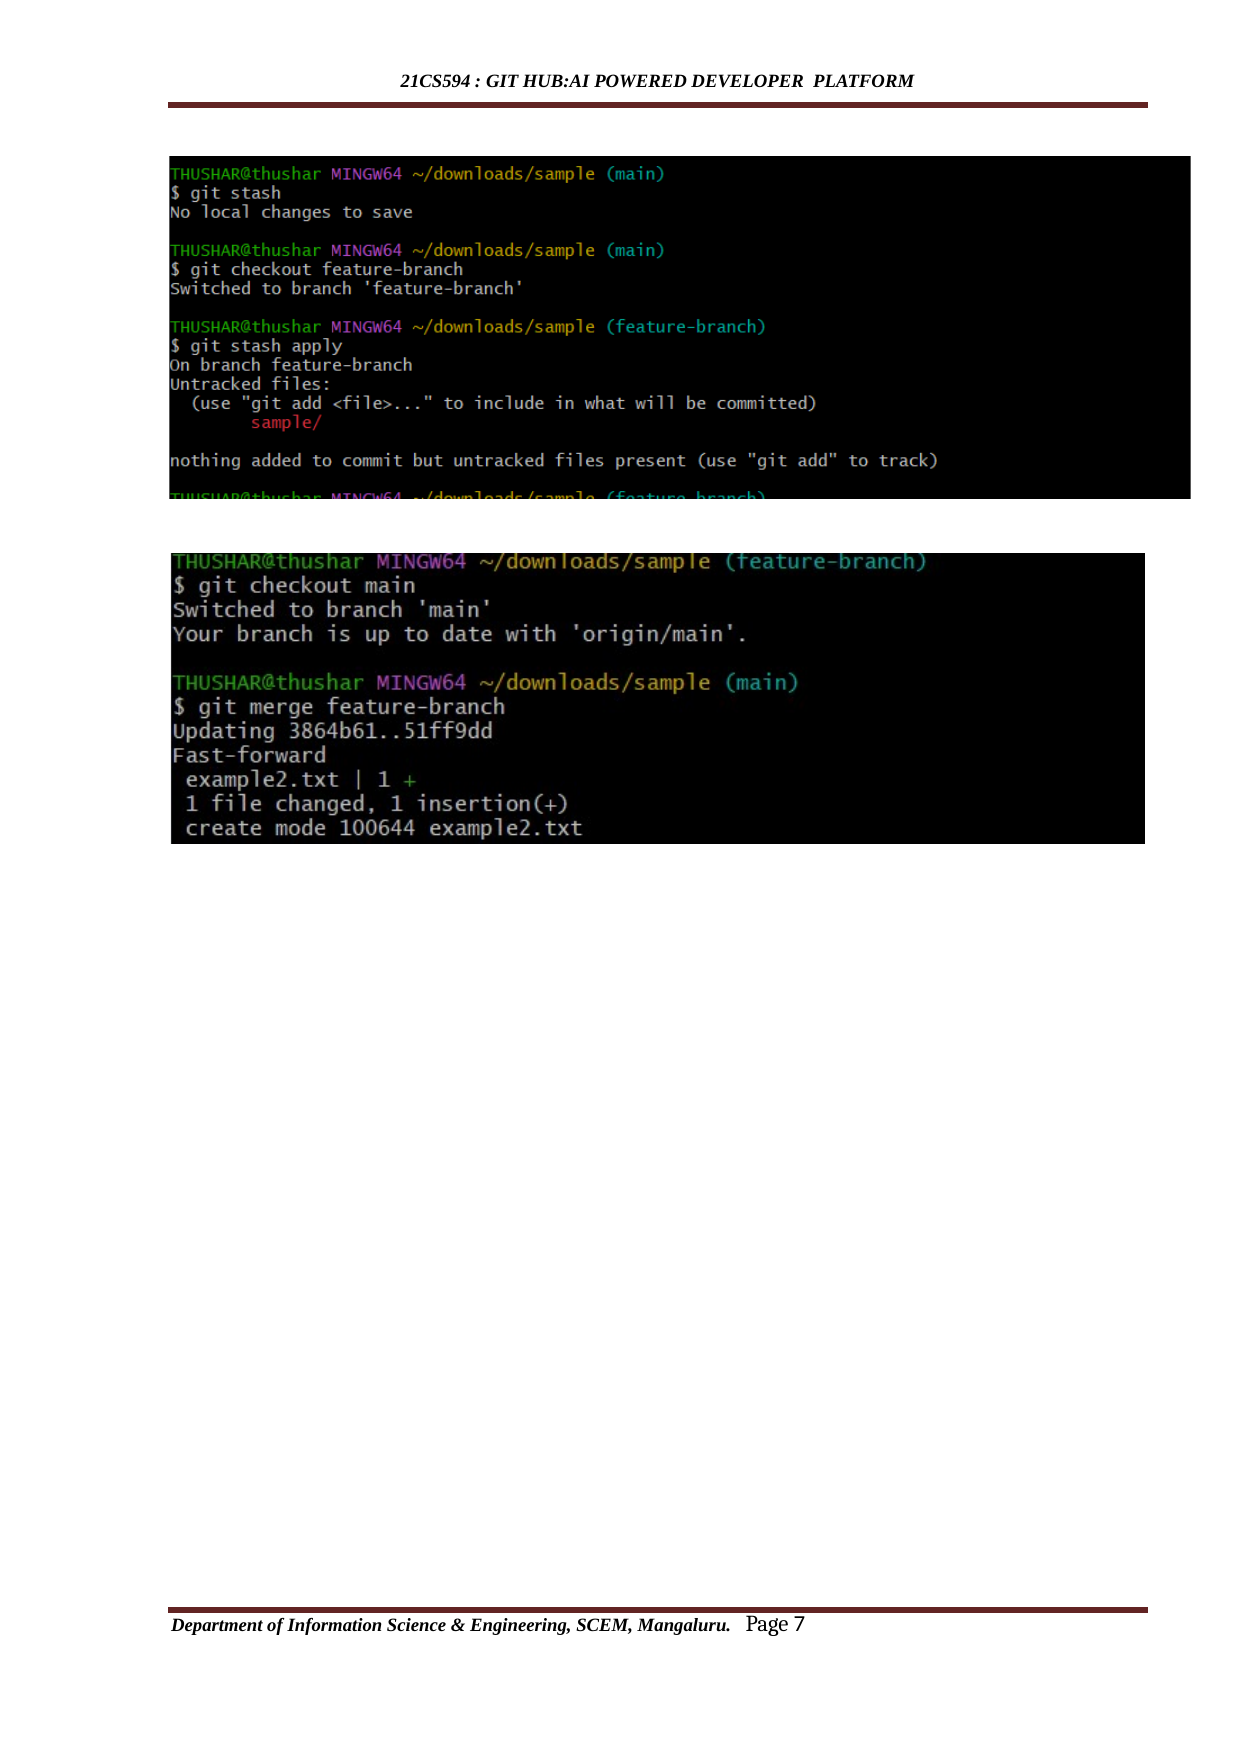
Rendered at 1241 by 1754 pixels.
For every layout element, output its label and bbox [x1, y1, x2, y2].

picture [169, 156, 1191, 499]
picture [170, 553, 1145, 844]
